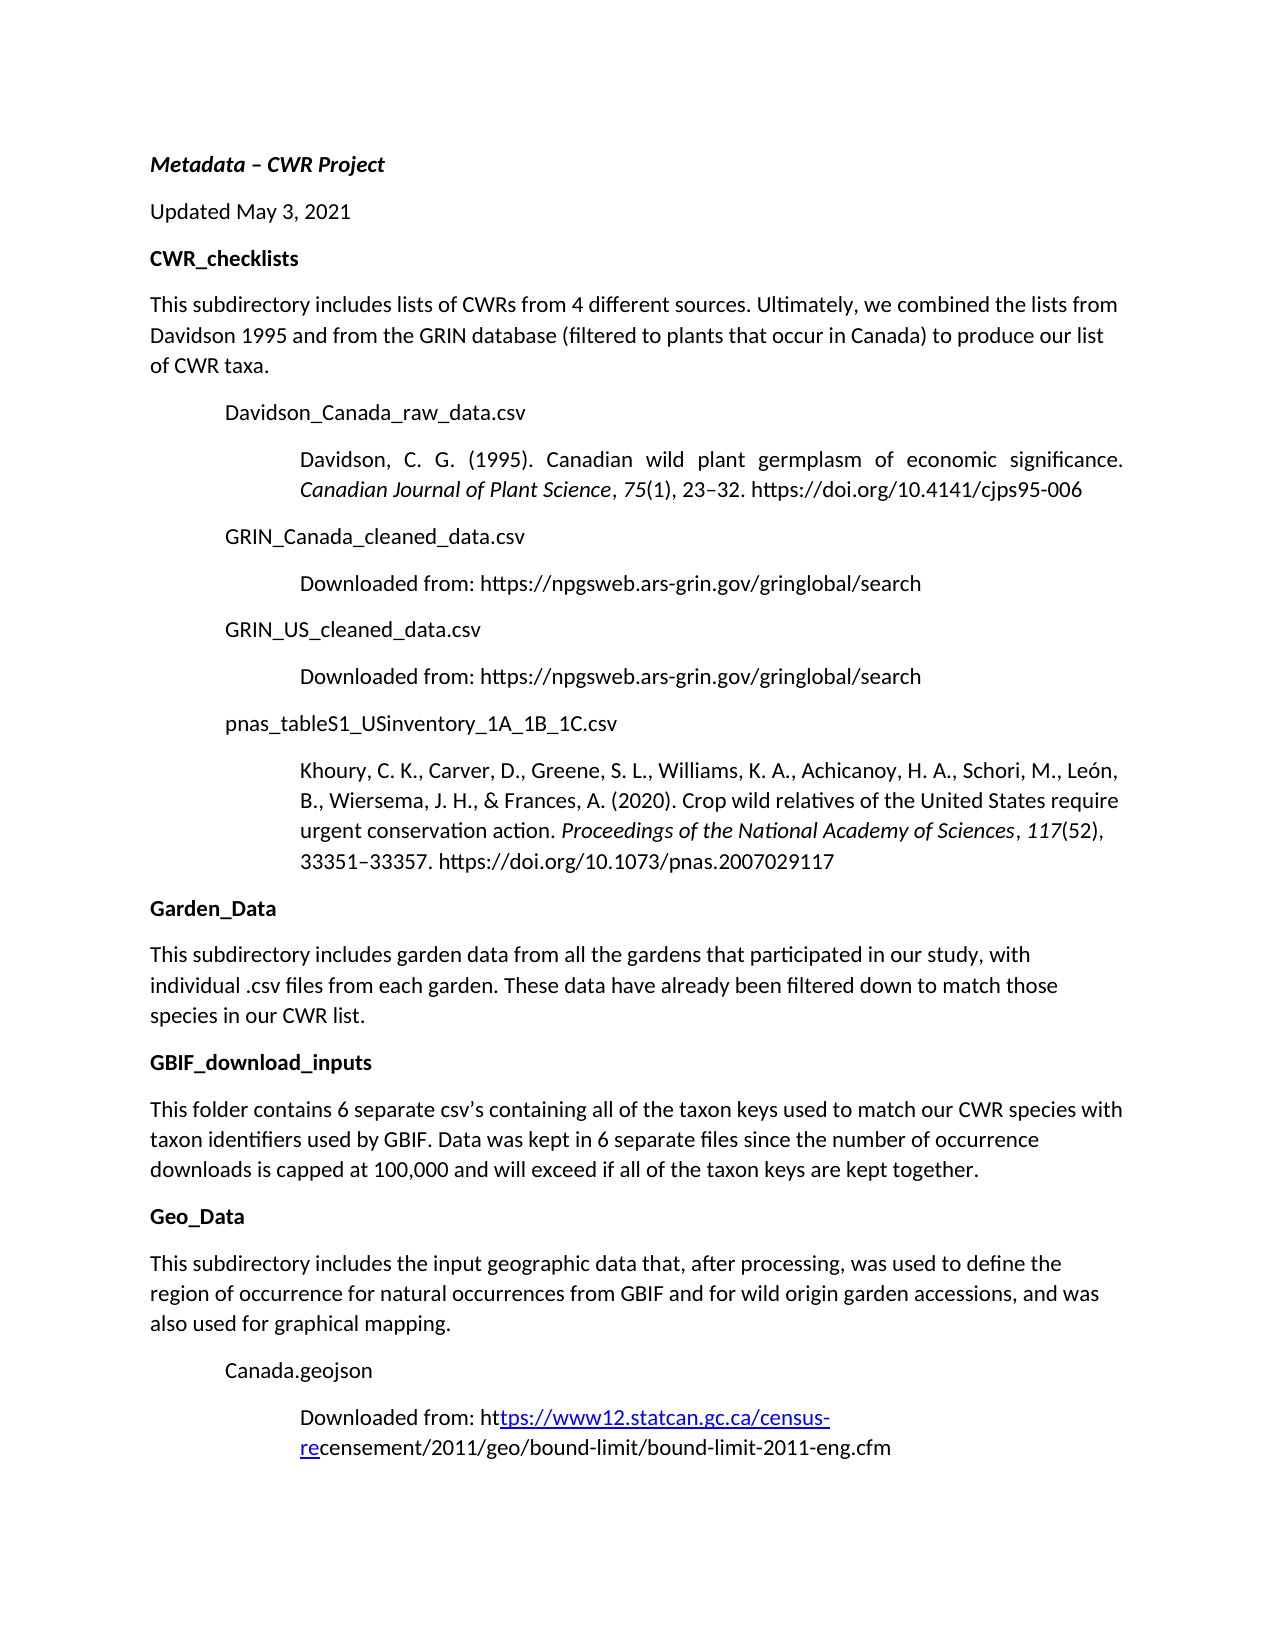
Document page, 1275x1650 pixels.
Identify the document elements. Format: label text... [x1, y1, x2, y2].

text This subdirectory includes lists of CWRs from 4 different sources. Ultimately, we combined the lists from Davidson 1995 and from the GRIN database (filtered to plants that occur in Canada) to produce our list of CWR taxa. [150, 291, 1125, 379]
text CWR_checklists [150, 244, 1125, 272]
text GRIN_Canada_cleaned_data.csv [150, 522, 1125, 550]
text Metadata – CWR Project [150, 150, 1125, 178]
text Geo_Data [150, 1202, 1125, 1230]
text Downloaded from: https://www12.statcan.gc.ca/census-recensement/2011/geo/bound-limit/bound-limit-2011-eng.cfm [300, 1403, 1125, 1461]
text Garden_Data [150, 894, 1125, 922]
text GBIF_download_inputs [150, 1048, 1125, 1076]
text pnas_tableS1_USinventory_1A_1B_1C.csv [150, 709, 1125, 737]
text Downloaded from: https://npgsweb.ars-grin.gov/gringlobal/search [150, 662, 1125, 691]
text Davidson, C. G. (1995). Canadian wild plant germplasm of economic significance. Canadian Journal of Plant Science, 75(1), 23–32. https://doi.org/10.4141/cjps95-006 [300, 445, 1125, 503]
text Davidson_Canada_raw_data.csv [150, 398, 1125, 426]
text Downloaded from: https://npgsweb.ars-grin.gov/gringlobal/search [150, 569, 1125, 597]
text GRIN_US_cleaned_data.csv [150, 616, 1125, 644]
text Khoury, C. K., Carver, D., Greene, S. L., Williams, K. A., Achicanoy, H. A., Schori, M., León, B., Wiersema, J. H., & Frances, A. (2020). Crop wild relatives of the United States require urgent conservation action. Proceedings of the National Academy of Sciences, 117(52), 33351–33357. https://doi.org/10.1073/pnas.2007029117 [300, 756, 1125, 875]
text Canada.geojson [150, 1356, 1125, 1384]
text This subdirectory includes the input geographic data that, after processing, was used to define the region of occurrence for natural occurrences from GBIF and for wild origin garden accessions, and was also used for graphical mapping. [150, 1249, 1125, 1337]
text This subdirectory includes garden data from all the gardens that participated in our study, with individual .csv files from each garden. These data have already been filtered down to match those species in our CWR list. [150, 941, 1125, 1029]
text Updated May 3, 2021 [150, 197, 1125, 225]
